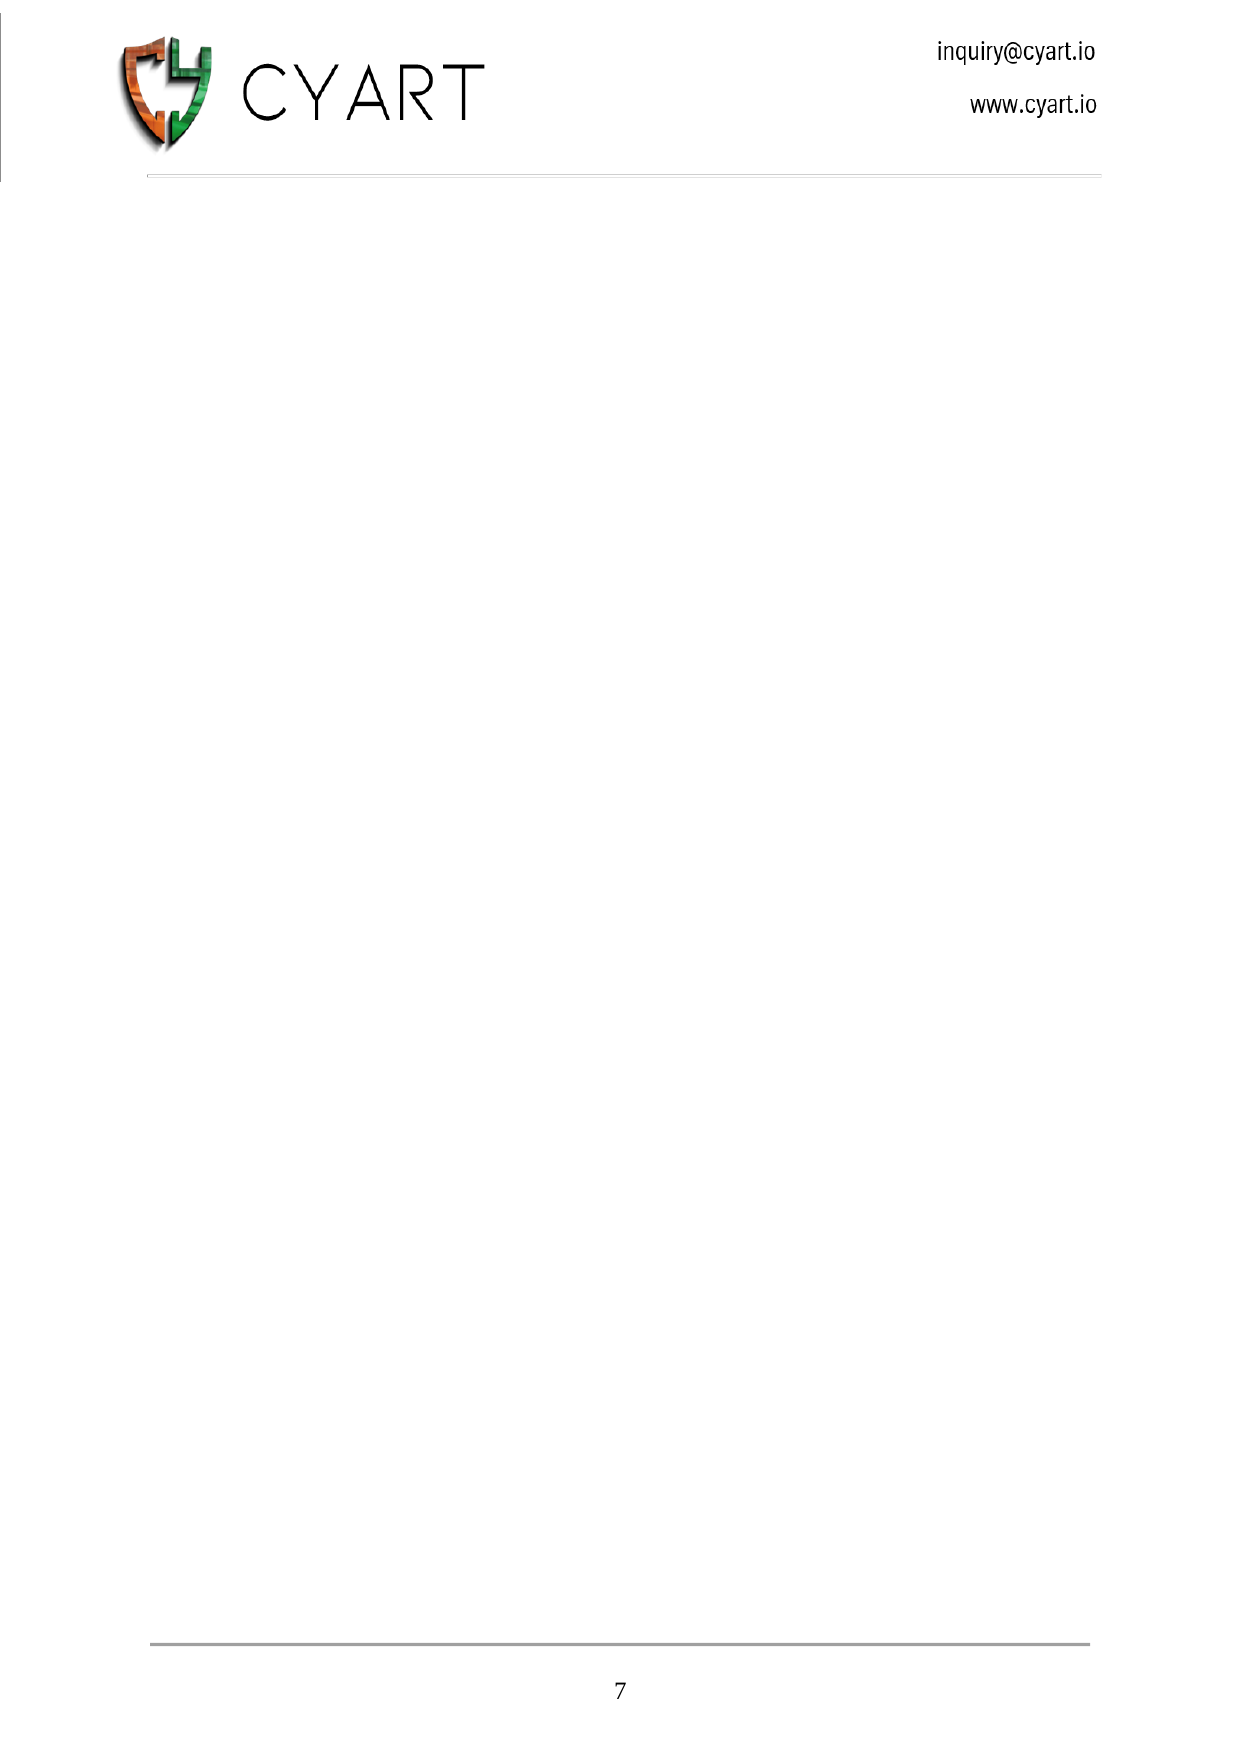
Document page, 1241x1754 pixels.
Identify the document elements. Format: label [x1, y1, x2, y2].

picture [0, 13, 1241, 182]
